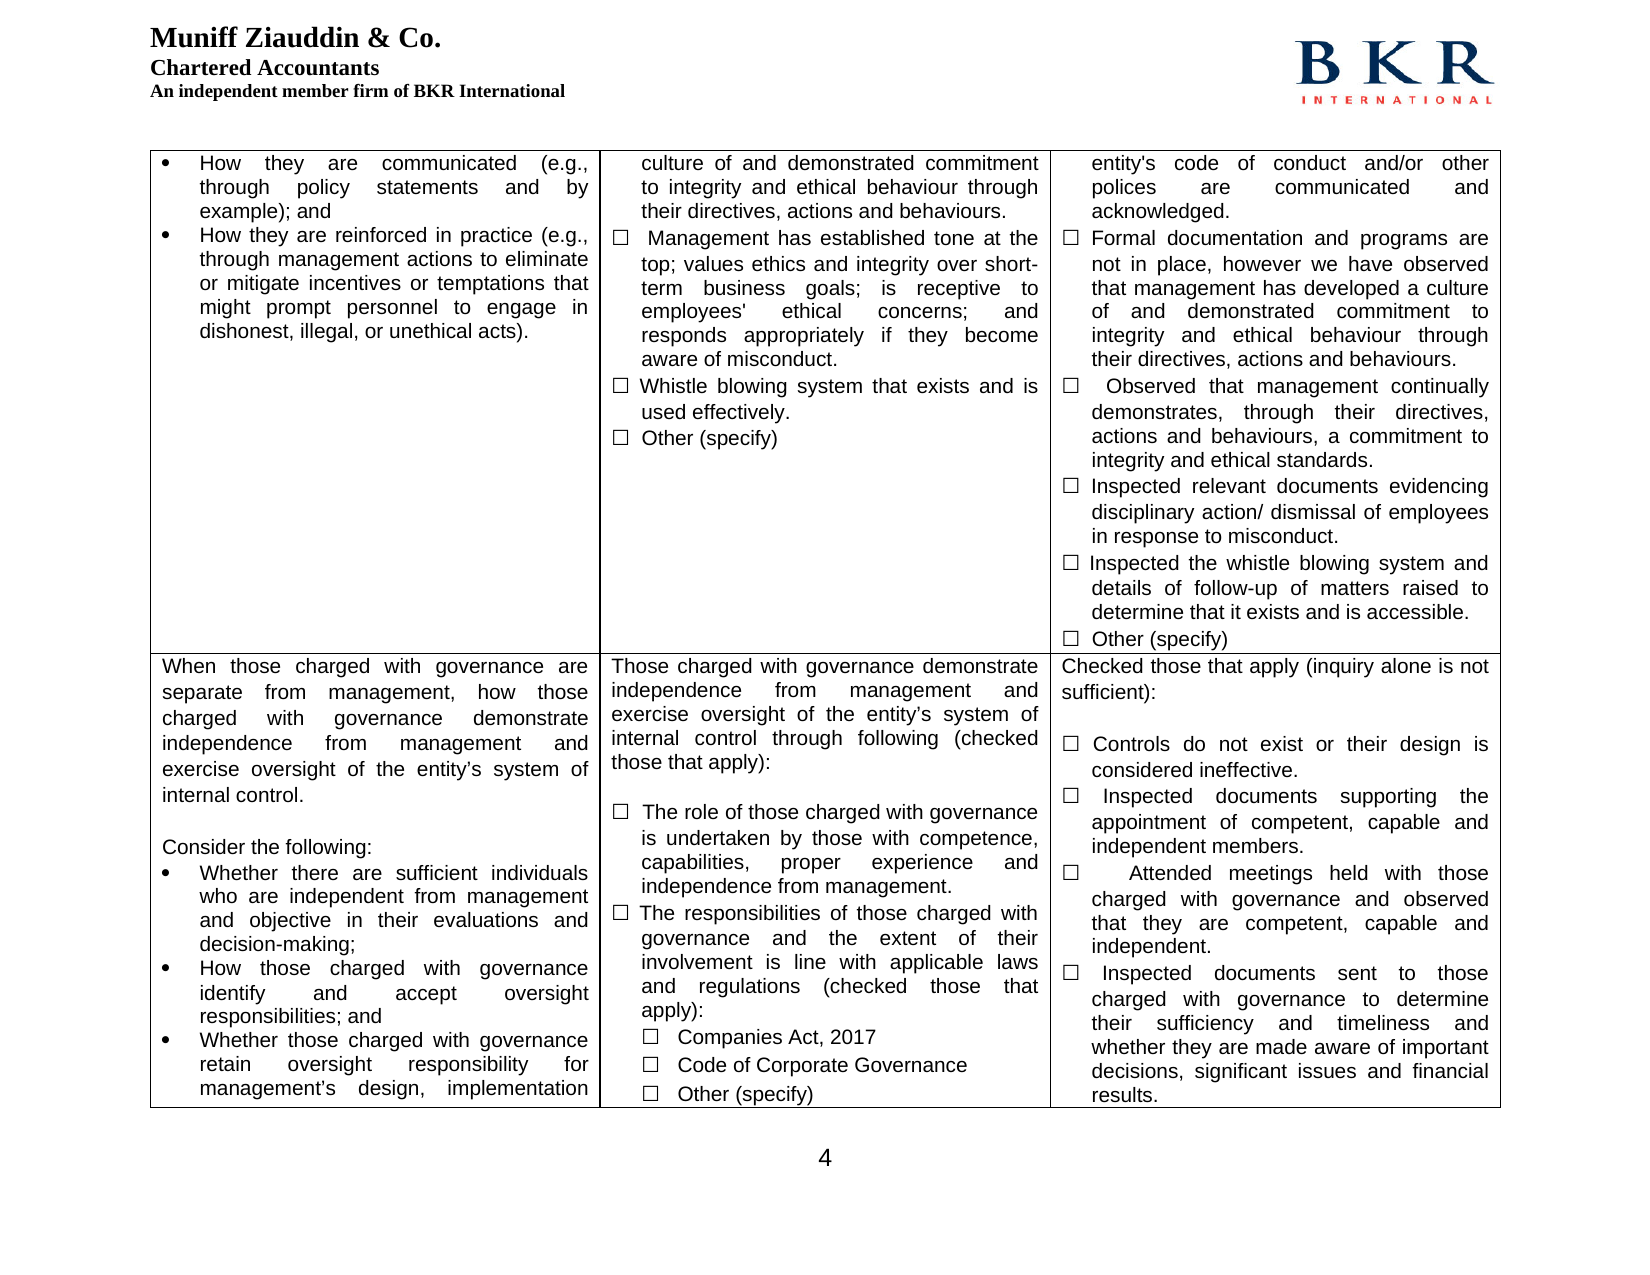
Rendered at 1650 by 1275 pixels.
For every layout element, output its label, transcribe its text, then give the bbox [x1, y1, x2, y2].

picture [1282, 28, 1500, 115]
